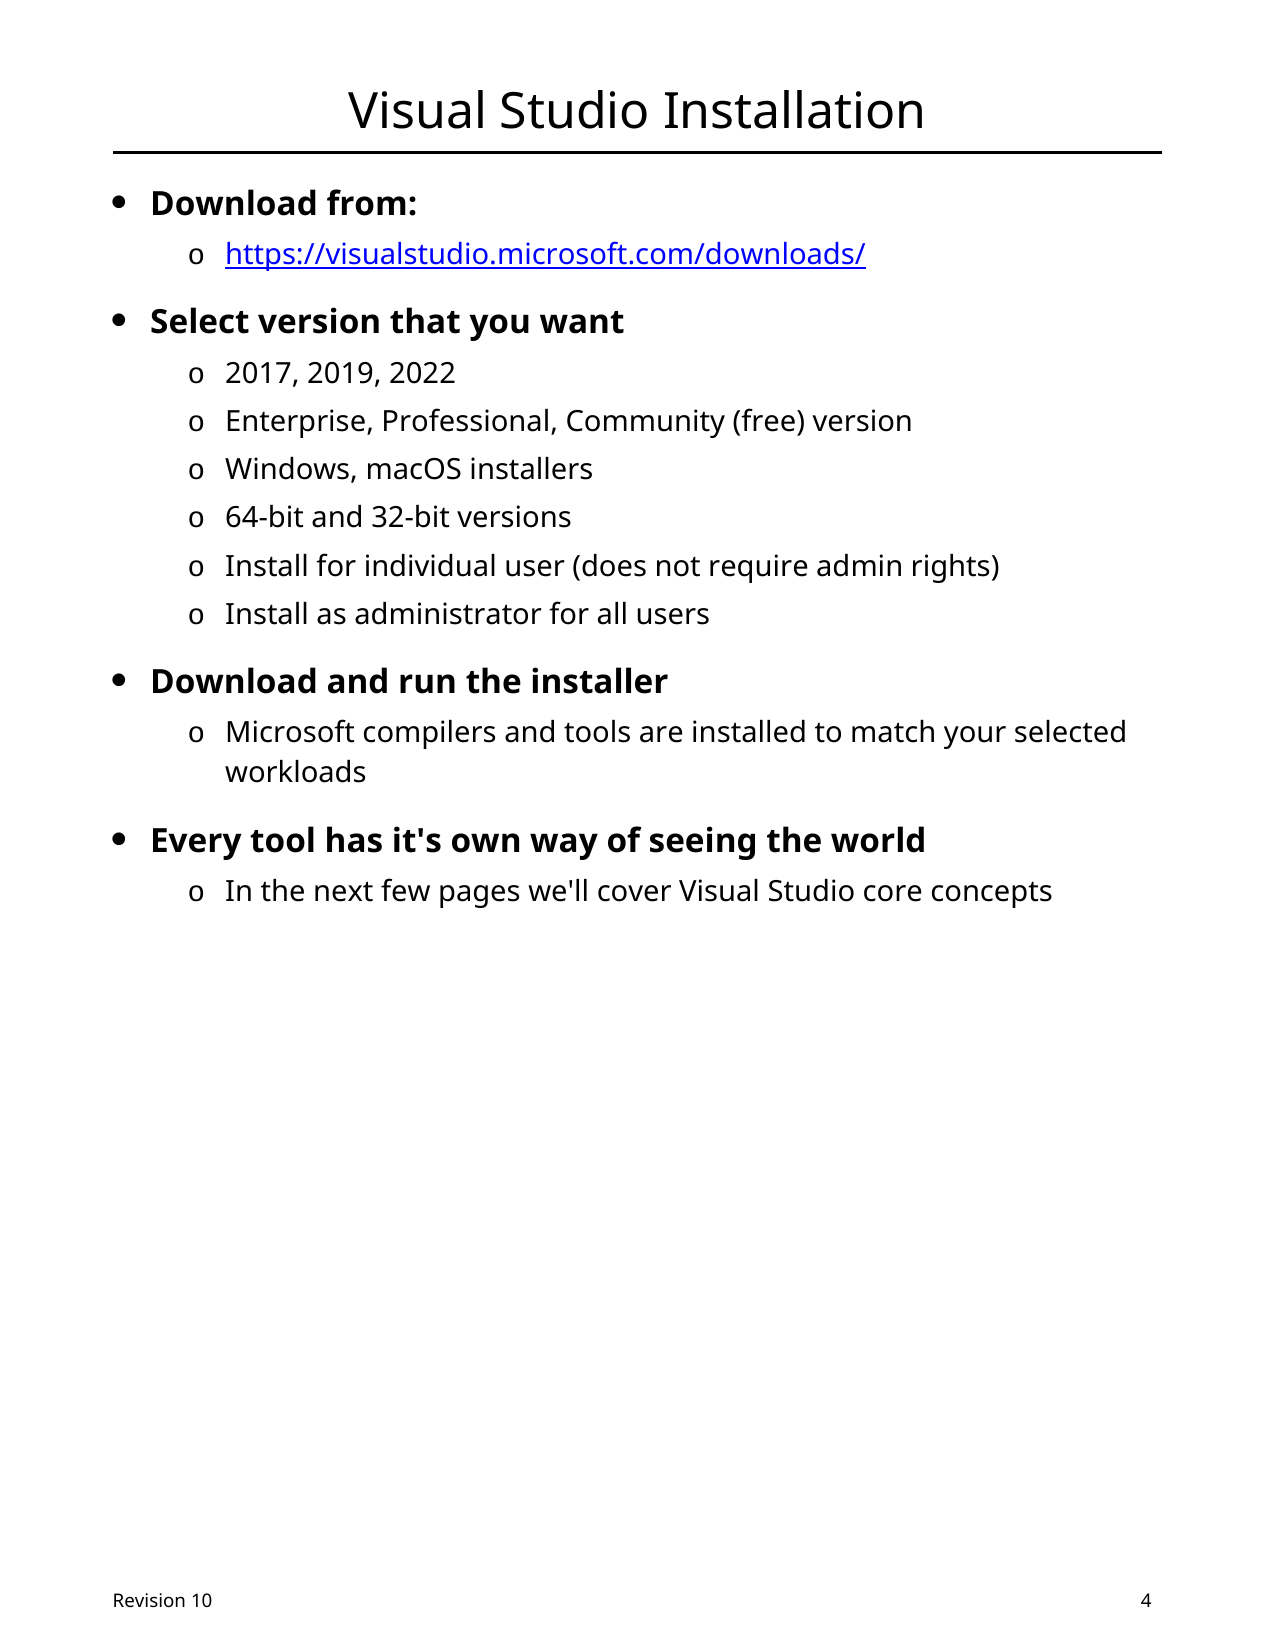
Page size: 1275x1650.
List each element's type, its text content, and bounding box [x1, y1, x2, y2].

text Windows, macOS installers [187, 448, 1162, 488]
subtitle In the next few pages we'll cover Visual Studio core concepts [187, 870, 1162, 910]
text Install as administrator for all users [187, 593, 1162, 633]
subtitle Microsoft compilers and tools are installed to match your selected workloads [187, 712, 1162, 791]
subtitle Visual Studio Installation [112, 75, 1162, 154]
subtitle https://visualstudio.microsoft.com/downloads/ [187, 233, 1162, 273]
subtitle Download from: [112, 179, 1162, 225]
text 2017, 2019, 2022 [187, 352, 1162, 392]
text Every tool has it's own way of seeing the world [112, 816, 1162, 862]
text 64-bit and 32-bit versions [187, 497, 1162, 537]
text Enterprise, Professional, Community (free) version [187, 400, 1162, 440]
text Download and run the installer [112, 658, 1162, 703]
text Select version that you want [112, 298, 1162, 344]
text Install for individual user (does not require admin rights) [187, 545, 1162, 585]
